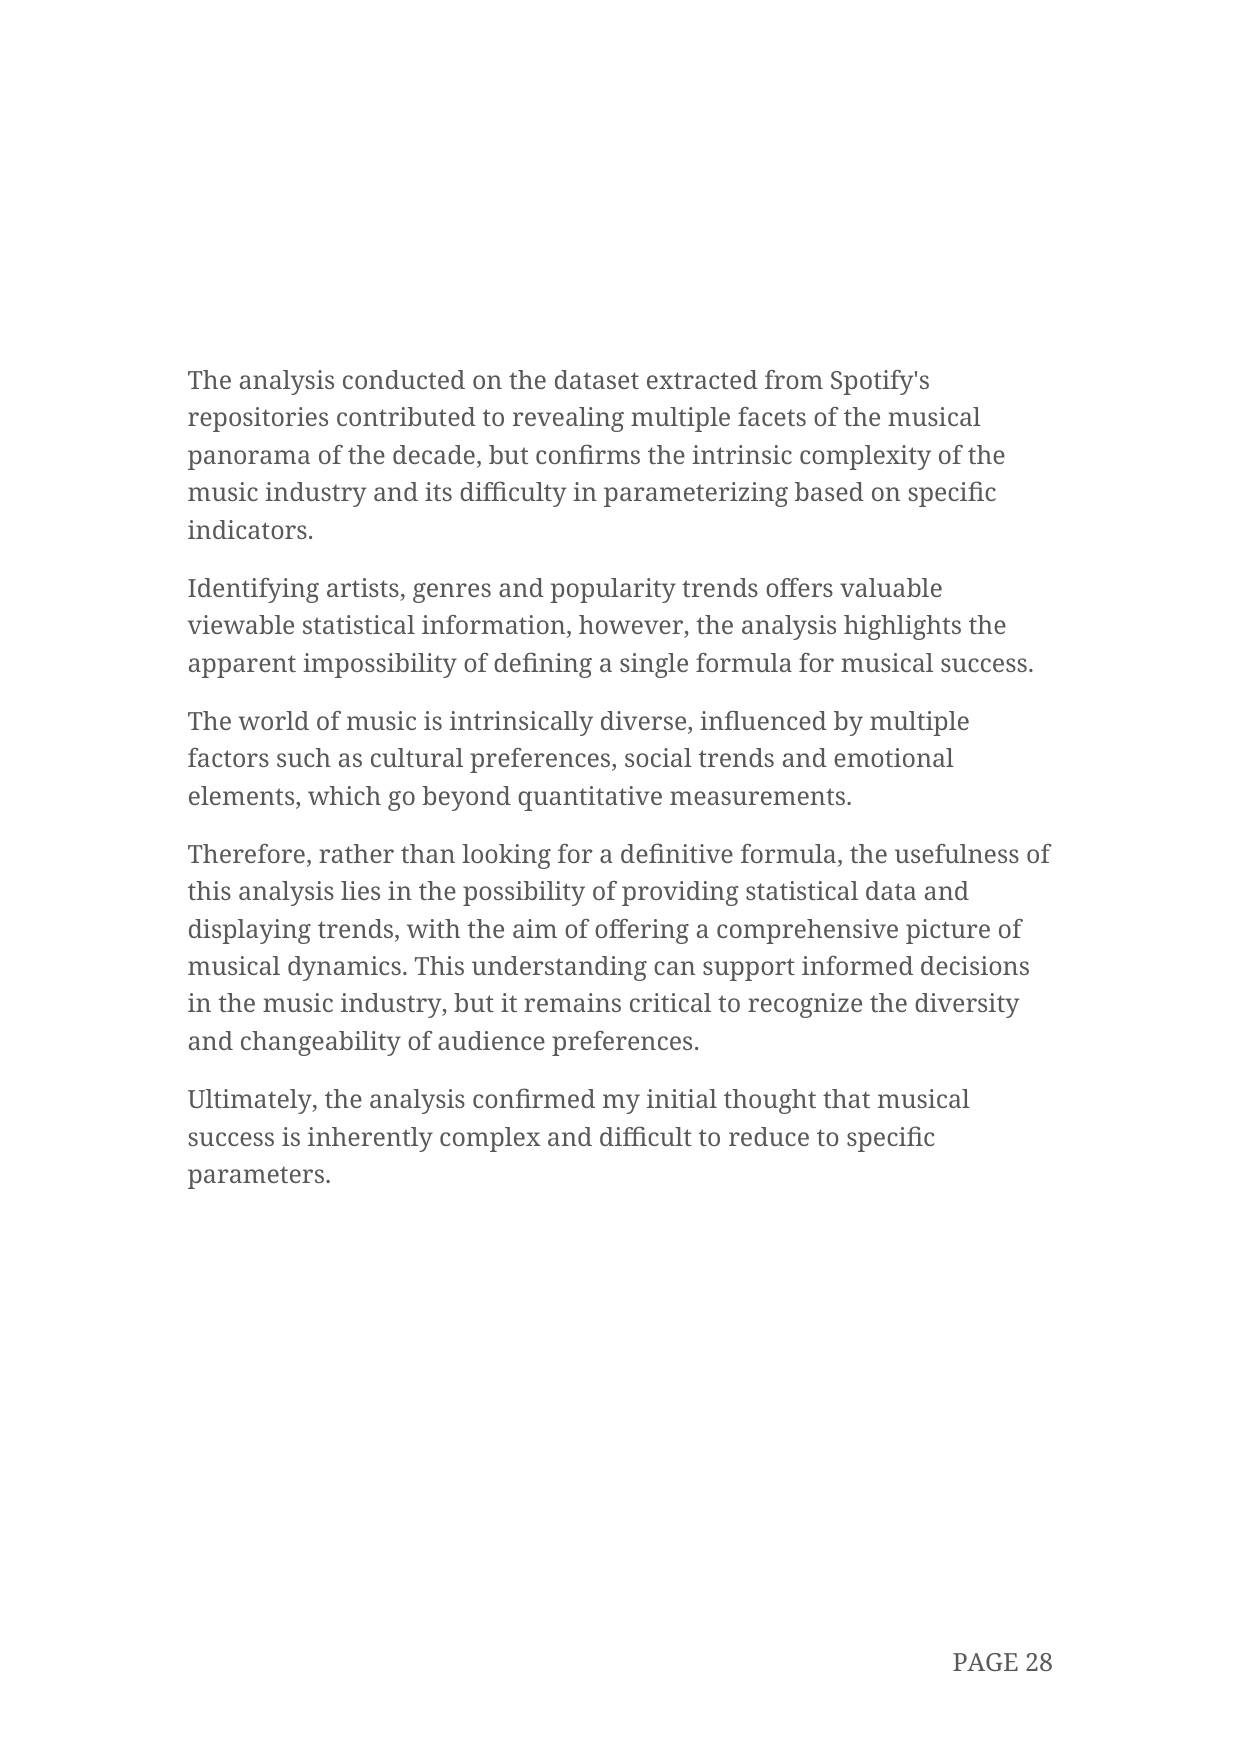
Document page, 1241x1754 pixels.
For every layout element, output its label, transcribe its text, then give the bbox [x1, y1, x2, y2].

text Therefore, rather than looking for a definitive formula, the usefulness of this analysis lies in the possibility of providing statistical data and displaying trends, with the aim of offering a comprehensive picture of musical dynamics. This understanding can support informed decisions in the music industry, but it remains critical to recognize the diversity and changeability of audience preferences. [187, 837, 1053, 1058]
text Identifying artists, genres and popularity trends offers valuable viewable statistical information, however, the analysis highlights the apparent impossibility of defining a single formula for musical success. [187, 571, 1053, 679]
text The world of music is intrinsically diverse, influenced by multiple factors such as cultural preferences, social trends and emotional elements, which go beyond quantitative measurements. [187, 703, 1053, 812]
text The analysis conducted on the dataset extracted from Spotify's repositories contributed to revealing multiple facets of the musical panorama of the decade, but confirms the intrinsic complexity of the music industry and its difficulty in parameterizing based on specific indicators. [187, 363, 1053, 546]
text Ultimately, the analysis confirmed my initial thought that musical success is inherently complex and difficult to reduce to specific parameters. [187, 1082, 1053, 1191]
